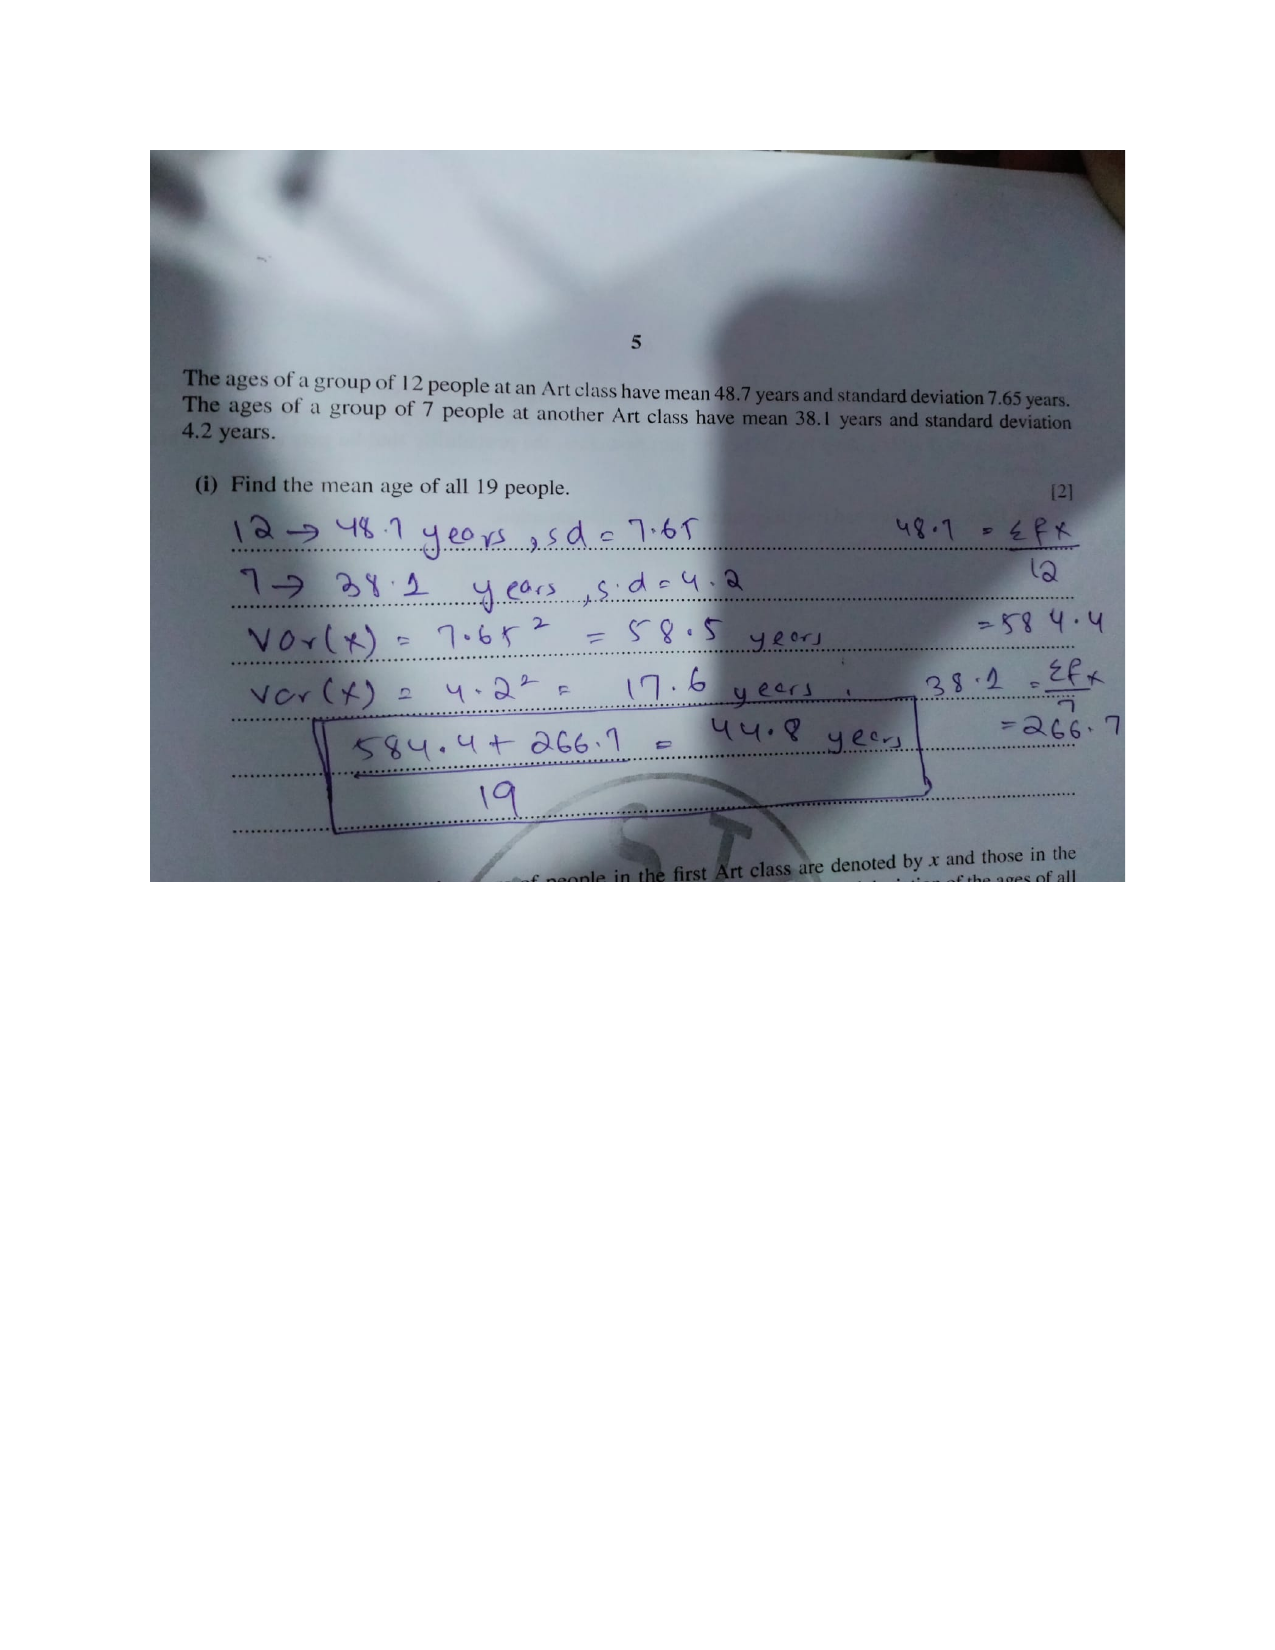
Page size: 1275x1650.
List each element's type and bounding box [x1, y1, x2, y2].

picture [150, 150, 1125, 882]
